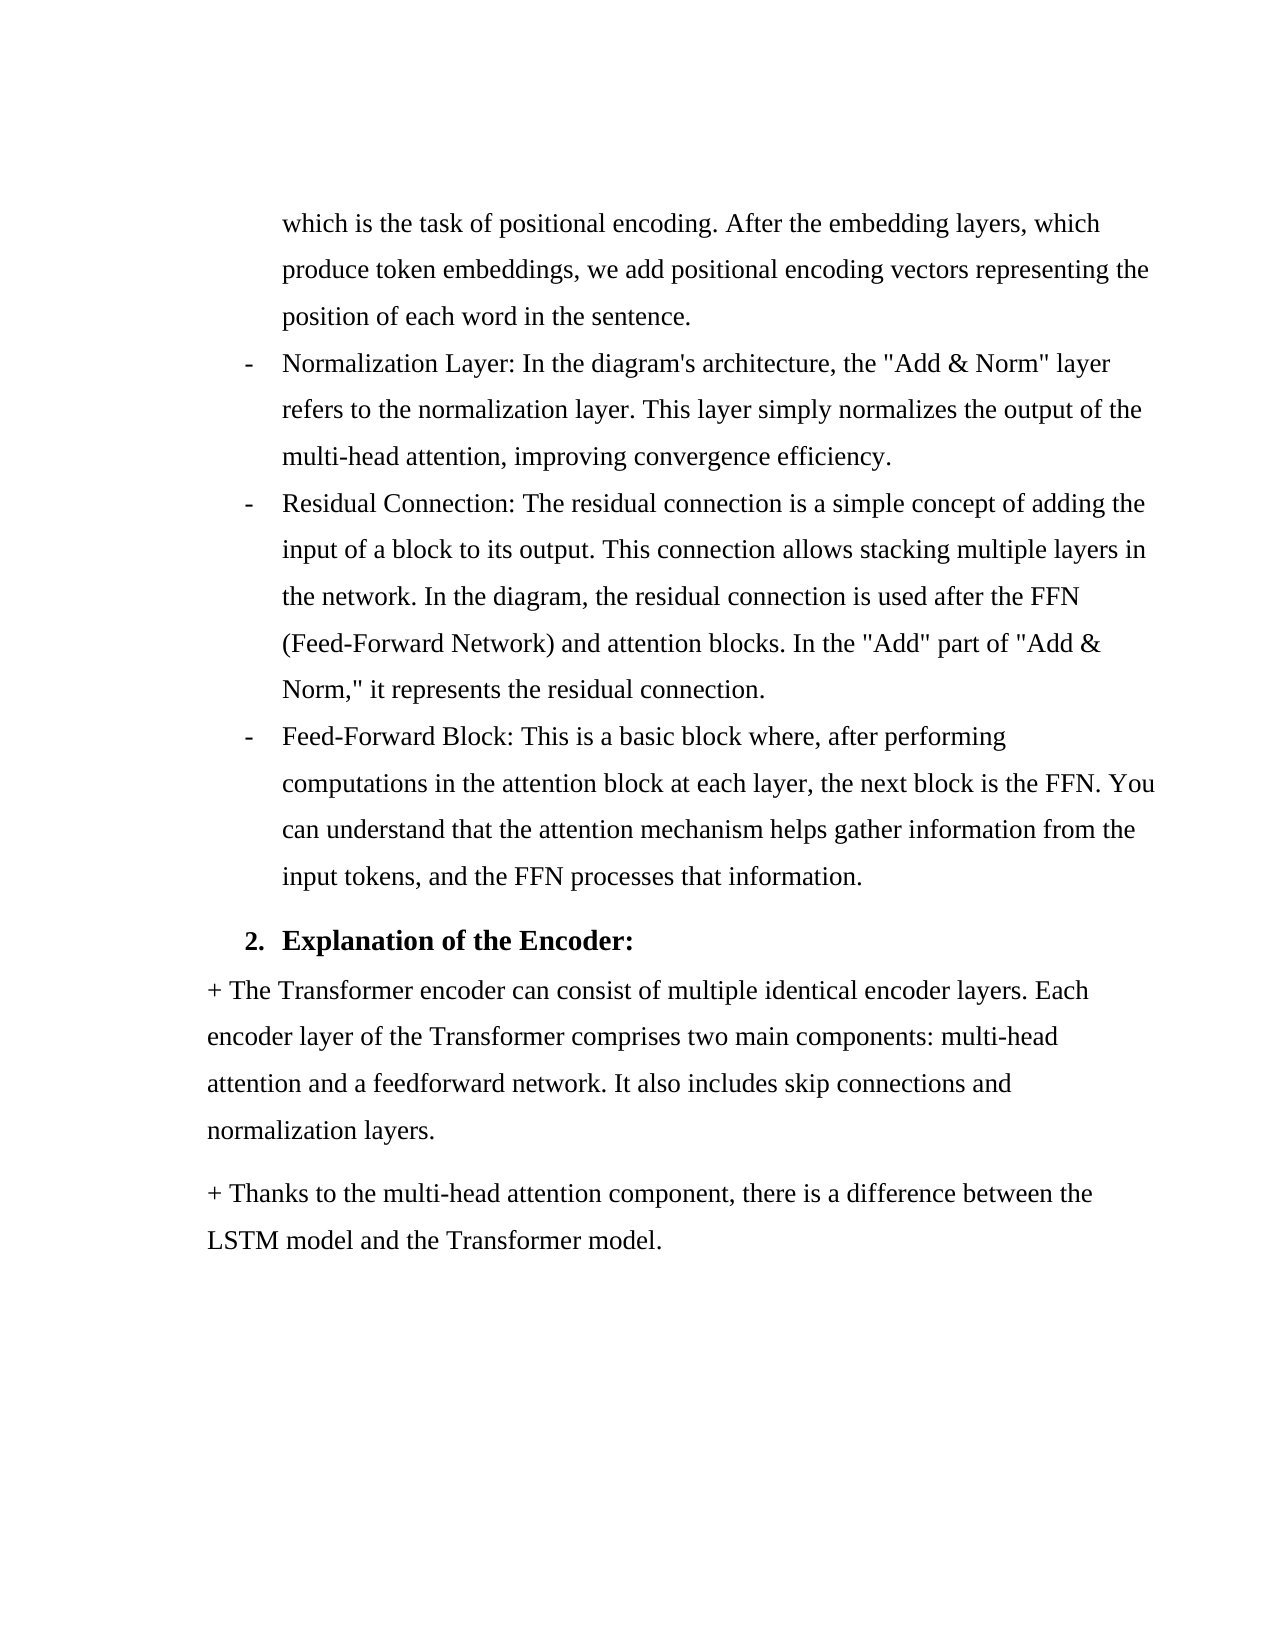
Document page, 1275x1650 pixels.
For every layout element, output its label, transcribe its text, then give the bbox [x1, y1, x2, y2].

text + Thanks to the multi-head attention component, there is a difference between the LSTM model and the Transformer model. [207, 1177, 1157, 1255]
list Normalization Layer: In the diagram's architecture, the "Add & Norm" layer refers to the normalization layer. This layer simply normalizes the output of the multi-head attention, improving convergence efficiency. [244, 347, 1157, 471]
subtitle Explanation of the Encoder: [244, 923, 1157, 957]
list Residual Connection: The residual connection is a simple concept of adding the input of a block to its output. This connection allows stacking multiple layers in the network. In the diagram, the residual connection is used after the FFN (Feed-Forward Network) and attention blocks. In the "Add" part of "Add & Norm," it represents the residual connection. [244, 487, 1157, 704]
text + The Transformer encoder can consist of multiple identical encoder layers. Each encoder layer of the Transformer comprises two main components: multi-head attention and a feedforward network. It also includes skip connections and normalization layers. [207, 974, 1157, 1145]
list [244, 207, 1157, 331]
list Feed-Forward Block: This is a basic block where, after performing computations in the attention block at each layer, the next block is the FFN. You can understand that the attention mechanism helps gather information from the input tokens, and the FFN processes that information. [244, 720, 1157, 891]
